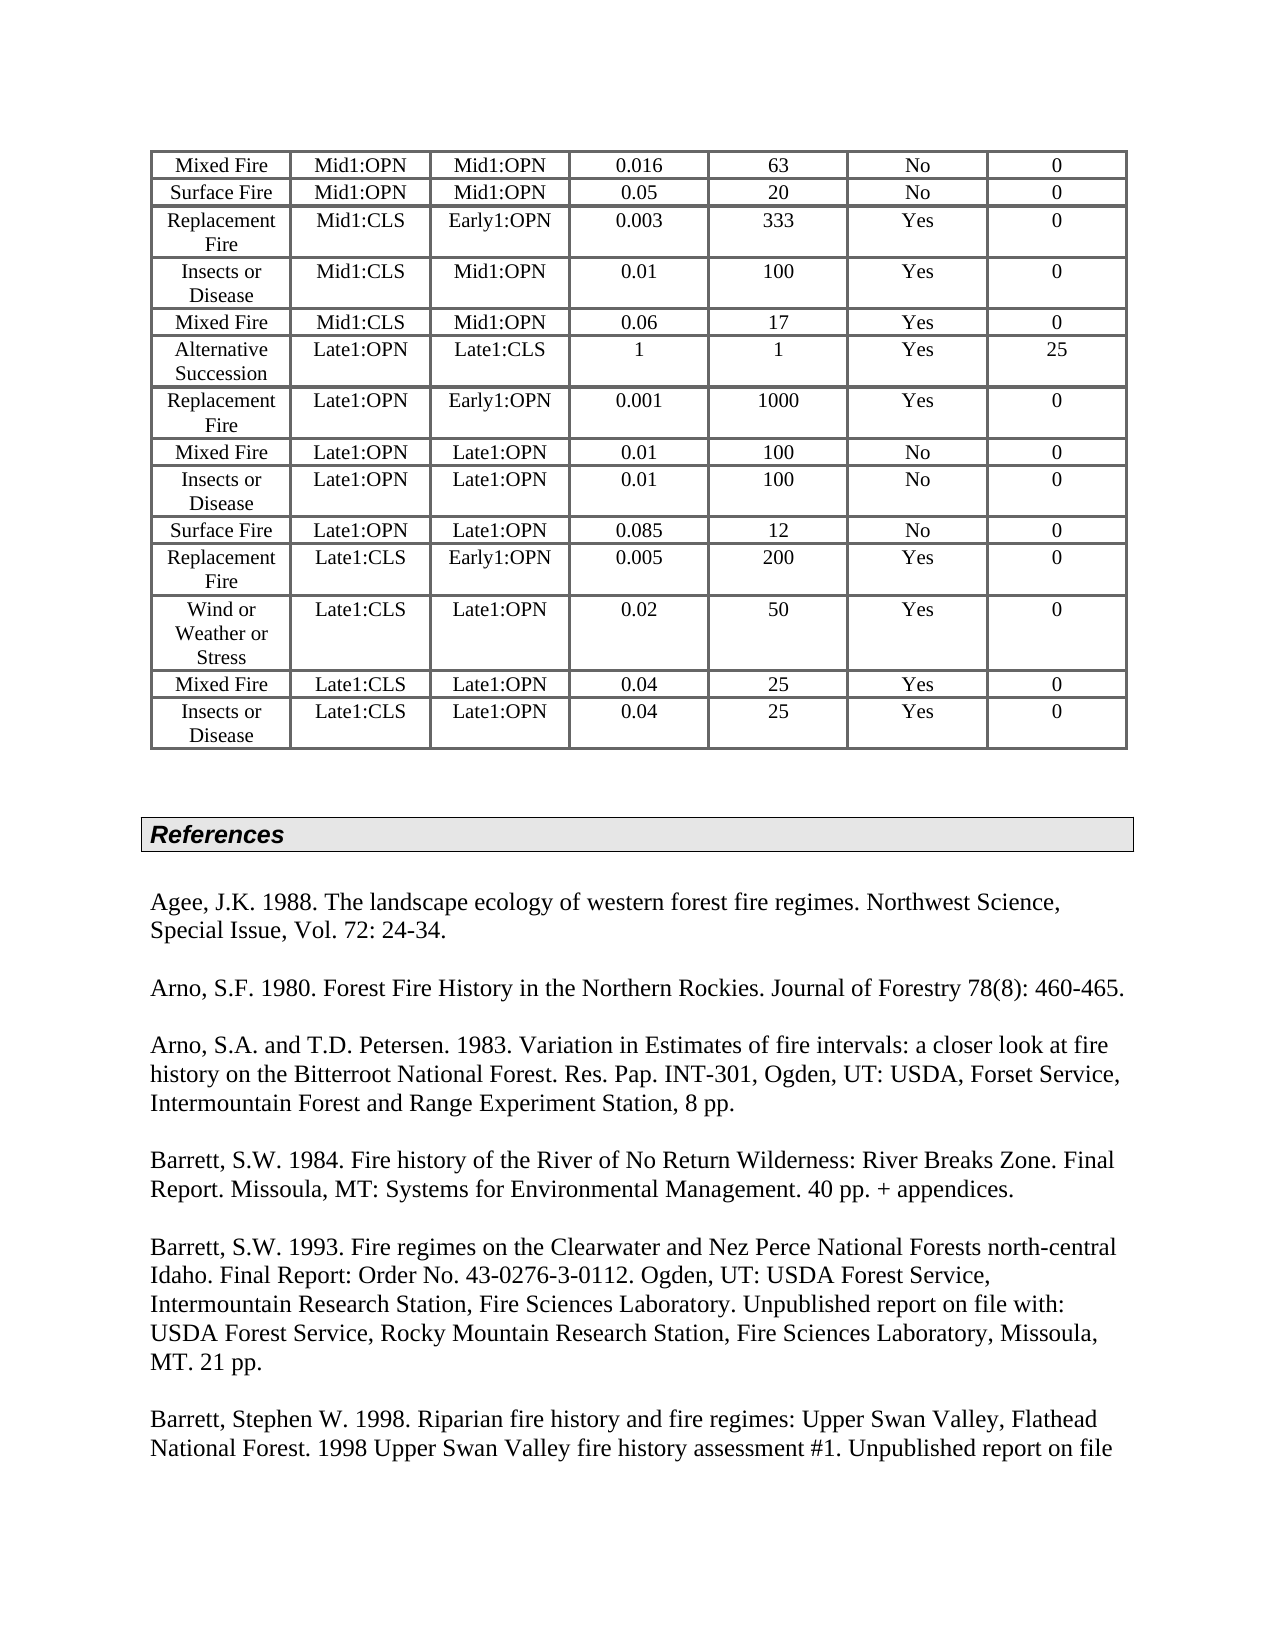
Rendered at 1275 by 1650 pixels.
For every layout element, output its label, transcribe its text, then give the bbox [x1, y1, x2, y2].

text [150, 1404, 1125, 1462]
table_cell Late1:OPN [432, 699, 568, 747]
table_cell Late1:OPN [292, 337, 429, 385]
table_cell Mid1:OPN [432, 310, 568, 334]
table_cell 0 [989, 699, 1125, 747]
table_cell 0.005 [571, 545, 707, 593]
table_cell 0.001 [571, 389, 707, 437]
table_cell 0 [989, 153, 1125, 177]
table_cell No [849, 180, 986, 204]
table_cell Late1:CLS [292, 597, 429, 669]
table_cell Late1:OPN [432, 467, 568, 515]
table_cell 0 [989, 440, 1125, 464]
table_cell 0.01 [571, 440, 707, 464]
table_cell Yes [849, 310, 986, 334]
table_cell 20 [710, 180, 846, 204]
table_cell 25 [710, 699, 846, 747]
table_cell 50 [710, 597, 846, 669]
text Barrett, S.W. 1993. Fire regimes on the Clearwater and Nez Perce National Forests north-central Idaho. Final Report: Order No. 43-0276-3-0112. Ogden, UT: USDA Forest Service, Intermountain Research Station, Fire Sciences Laboratory. Unpublished report on file with: USDA Forest Service, Rocky Mountain Research Station, Fire Sciences Laboratory, Missoula, MT. 21 pp. [150, 1232, 1125, 1375]
text Arno, S.F. 1980. Forest Fire History in the Northern Rockies. Journal of Forestry 78(8): 460-465. [150, 973, 1125, 1002]
table_cell No [849, 518, 986, 542]
table_cell 0.016 [571, 153, 707, 177]
table_cell Late1:OPN [292, 467, 429, 515]
table_cell 0.003 [571, 208, 707, 256]
table_cell No [849, 153, 986, 177]
table_cell 0.06 [571, 310, 707, 334]
table_cell Mixed Fire [153, 153, 289, 177]
table_cell Surface Fire [153, 180, 289, 204]
table_cell 1 [710, 337, 846, 385]
table_cell Mid1:OPN [432, 153, 568, 177]
table_cell Late1:CLS [292, 672, 429, 696]
table_cell 333 [710, 208, 846, 256]
table_cell Yes [849, 545, 986, 593]
text Barrett, S.W. 1984. Fire history of the River of No Return Wilderness: River Breaks Zone. Final Report. Missoula, MT: Systems for Environmental Management. 40 pp. + appendices. [150, 1145, 1125, 1203]
text Arno, S.A. and T.D. Petersen. 1983. Variation in Estimates of fire intervals: a closer look at fire history on the Bitterroot National Forest. Res. Pap. INT-301, Ogden, UT: USDA, Forset Service, Intermountain Forest and Range Experiment Station, 8 pp. [150, 1030, 1125, 1117]
table_cell 0 [989, 180, 1125, 204]
table_cell Yes [849, 208, 986, 256]
table_cell Mid1:OPN [432, 259, 568, 307]
table_cell 100 [710, 440, 846, 464]
table_cell Yes [849, 259, 986, 307]
table_cell Insects or Disease [153, 699, 289, 747]
table_cell Mixed Fire [153, 672, 289, 696]
table_cell 1000 [710, 389, 846, 437]
table_cell Early1:OPN [432, 545, 568, 593]
table_cell Late1:OPN [432, 597, 568, 669]
table_cell 0.02 [571, 597, 707, 669]
table_cell Late1:OPN [432, 518, 568, 542]
table_cell Yes [849, 699, 986, 747]
table_cell Mid1:OPN [292, 153, 429, 177]
table_cell 0 [989, 259, 1125, 307]
table_cell Late1:OPN [432, 440, 568, 464]
table_cell 0.01 [571, 259, 707, 307]
table_cell 0 [989, 208, 1125, 256]
table_cell Replacement Fire [153, 545, 289, 593]
table_cell Surface Fire [153, 518, 289, 542]
table_cell Mid1:OPN [292, 180, 429, 204]
table_cell 0.01 [571, 467, 707, 515]
table_cell Mid1:CLS [292, 310, 429, 334]
table_cell 0 [989, 597, 1125, 669]
table_cell Mid1:CLS [292, 259, 429, 307]
table_cell Wind or Weather or Stress [153, 597, 289, 669]
table_cell Late1:CLS [432, 337, 568, 385]
table_cell Early1:OPN [432, 208, 568, 256]
table_cell 63 [710, 153, 846, 177]
table_cell Late1:OPN [292, 389, 429, 437]
table_cell Mid1:OPN [432, 180, 568, 204]
table_cell 0 [989, 467, 1125, 515]
table_cell 0.085 [571, 518, 707, 542]
table_cell Mixed Fire [153, 440, 289, 464]
table_cell 17 [710, 310, 846, 334]
table_cell No [849, 467, 986, 515]
table_cell 0 [989, 545, 1125, 593]
table_cell 0.04 [571, 672, 707, 696]
table_cell 12 [710, 518, 846, 542]
table_cell 0 [989, 389, 1125, 437]
table_cell Early1:OPN [432, 389, 568, 437]
table_cell Insects or Disease [153, 467, 289, 515]
table_cell 0 [989, 518, 1125, 542]
table_cell Late1:CLS [292, 699, 429, 747]
text Agee, J.K. 1988. The landscape ecology of western forest fire regimes. Northwest Science, Special Issue, Vol. 72: 24-34. [150, 887, 1125, 944]
table_cell Mixed Fire [153, 310, 289, 334]
table_cell 0 [989, 672, 1125, 696]
table_cell Alternative Succession [153, 337, 289, 385]
table_cell 200 [710, 545, 846, 593]
table_cell 0 [989, 310, 1125, 334]
table_cell 25 [989, 337, 1125, 385]
table_cell Yes [849, 389, 986, 437]
table_cell No [849, 440, 986, 464]
table_cell Yes [849, 672, 986, 696]
table_cell Late1:OPN [292, 440, 429, 464]
table_cell Replacement Fire [153, 389, 289, 437]
table_cell Yes [849, 597, 986, 669]
table_cell 0.04 [571, 699, 707, 747]
table_cell 1 [571, 337, 707, 385]
table_cell 25 [710, 672, 846, 696]
table_cell Insects or Disease [153, 259, 289, 307]
text References [142, 818, 1133, 851]
table_cell 0.05 [571, 180, 707, 204]
table_cell Mid1:CLS [292, 208, 429, 256]
table_cell 100 [710, 467, 846, 515]
table_cell Late1:OPN [292, 518, 429, 542]
table_cell Replacement Fire [153, 208, 289, 256]
table_cell Late1:OPN [432, 672, 568, 696]
table_cell Late1:CLS [292, 545, 429, 593]
table_cell 100 [710, 259, 846, 307]
table_cell Yes [849, 337, 986, 385]
